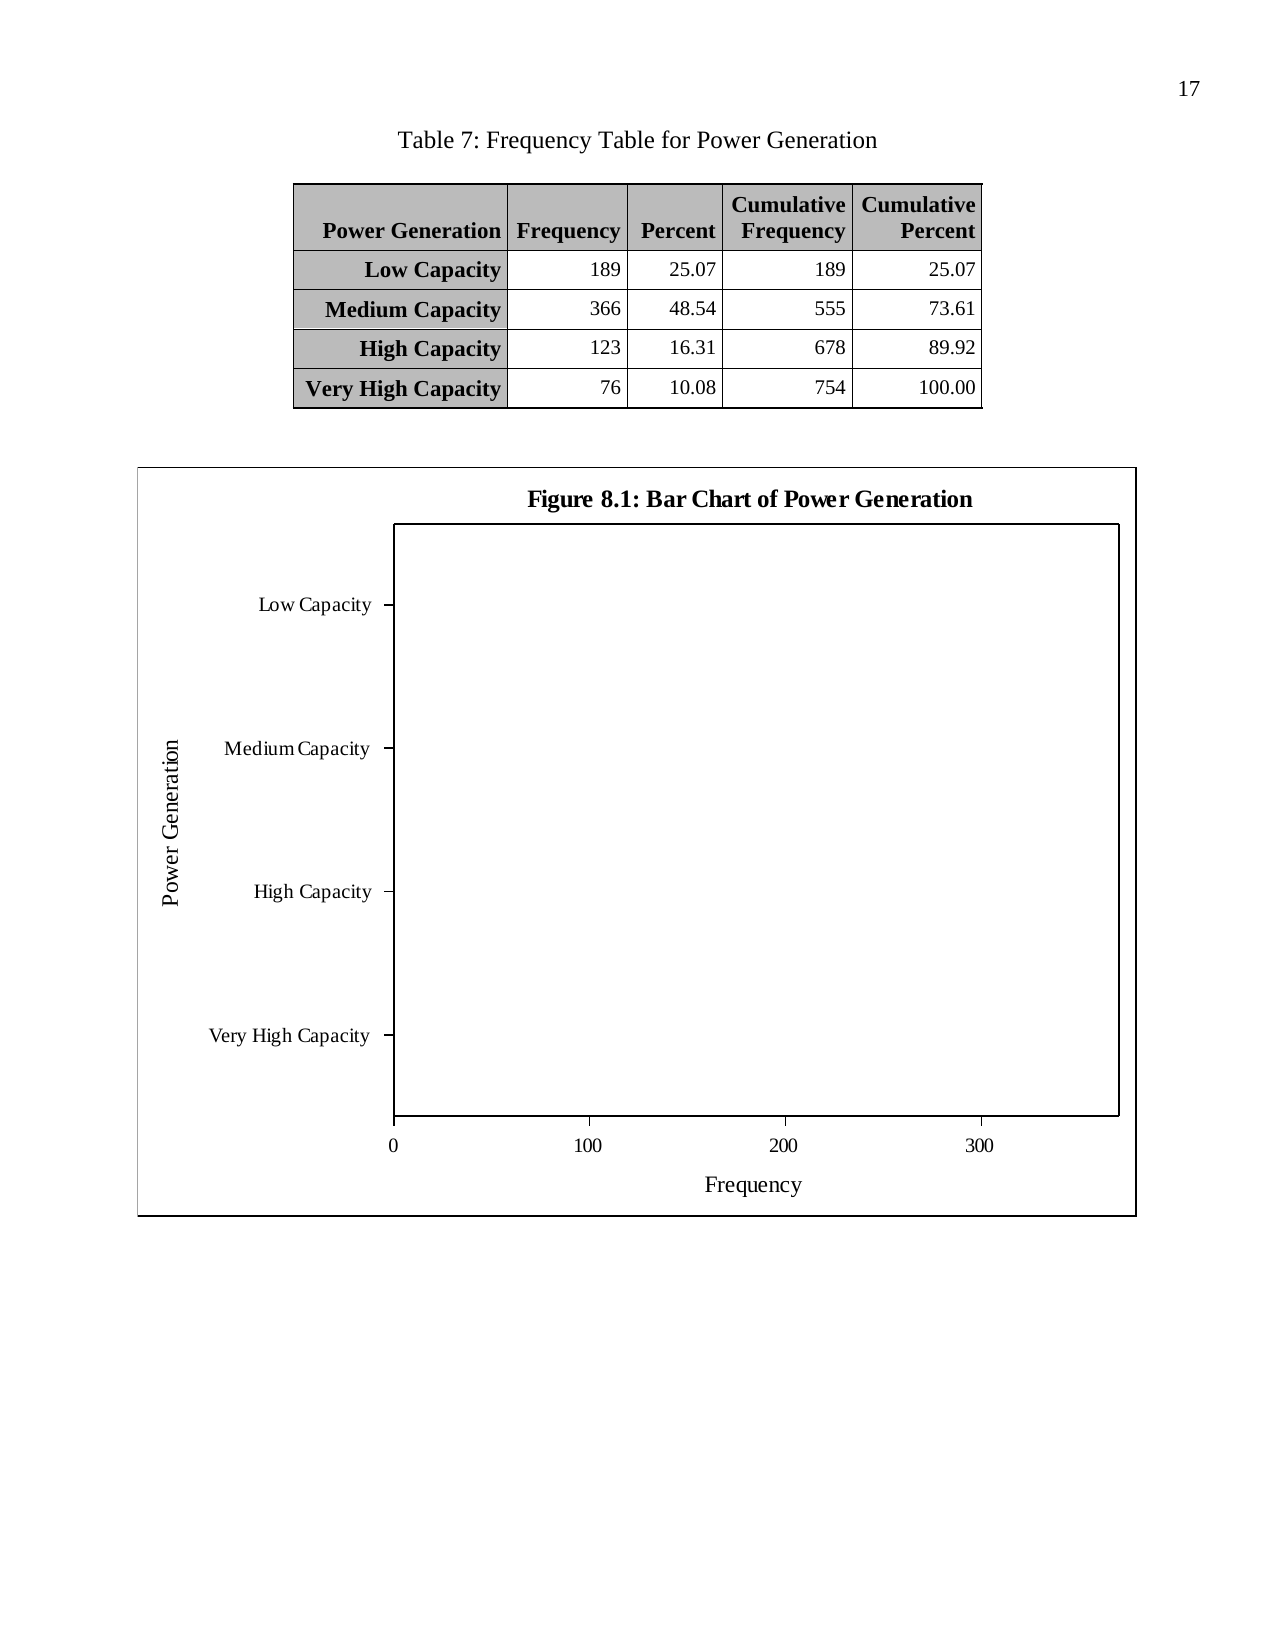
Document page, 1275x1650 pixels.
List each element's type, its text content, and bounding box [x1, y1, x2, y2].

table_cell 189 [508, 251, 627, 289]
table_cell 10.08 [628, 369, 722, 407]
table_cell 555 [723, 290, 852, 328]
table_cell Low Capacity [294, 251, 507, 289]
table_cell 73.61 [853, 290, 981, 328]
table_header Frequency [508, 185, 627, 250]
table_cell 100.00 [853, 369, 981, 407]
table_header Power Generation [294, 185, 507, 250]
table_header Cumulative Percent [853, 185, 981, 250]
table_header Percent [628, 185, 722, 250]
table_cell 89.92 [853, 330, 981, 368]
table_cell Medium Capacity [294, 290, 507, 328]
text Table 7: Frequency Table for Power Generation [75, 125, 1200, 154]
table_cell High Capacity [294, 330, 507, 368]
table_cell 48.54 [628, 290, 722, 328]
table_cell 123 [508, 330, 627, 368]
table_header Cumulative Frequency [723, 185, 852, 250]
table_cell 754 [723, 369, 852, 407]
table_cell Very High Capacity [294, 369, 507, 407]
table_cell 366 [508, 290, 627, 328]
table_cell 76 [508, 369, 627, 407]
table_cell 25.07 [628, 251, 722, 289]
table_cell 16.31 [628, 330, 722, 368]
table_cell 25.07 [853, 251, 981, 289]
table_cell 189 [723, 251, 852, 289]
table_cell 678 [723, 330, 852, 368]
